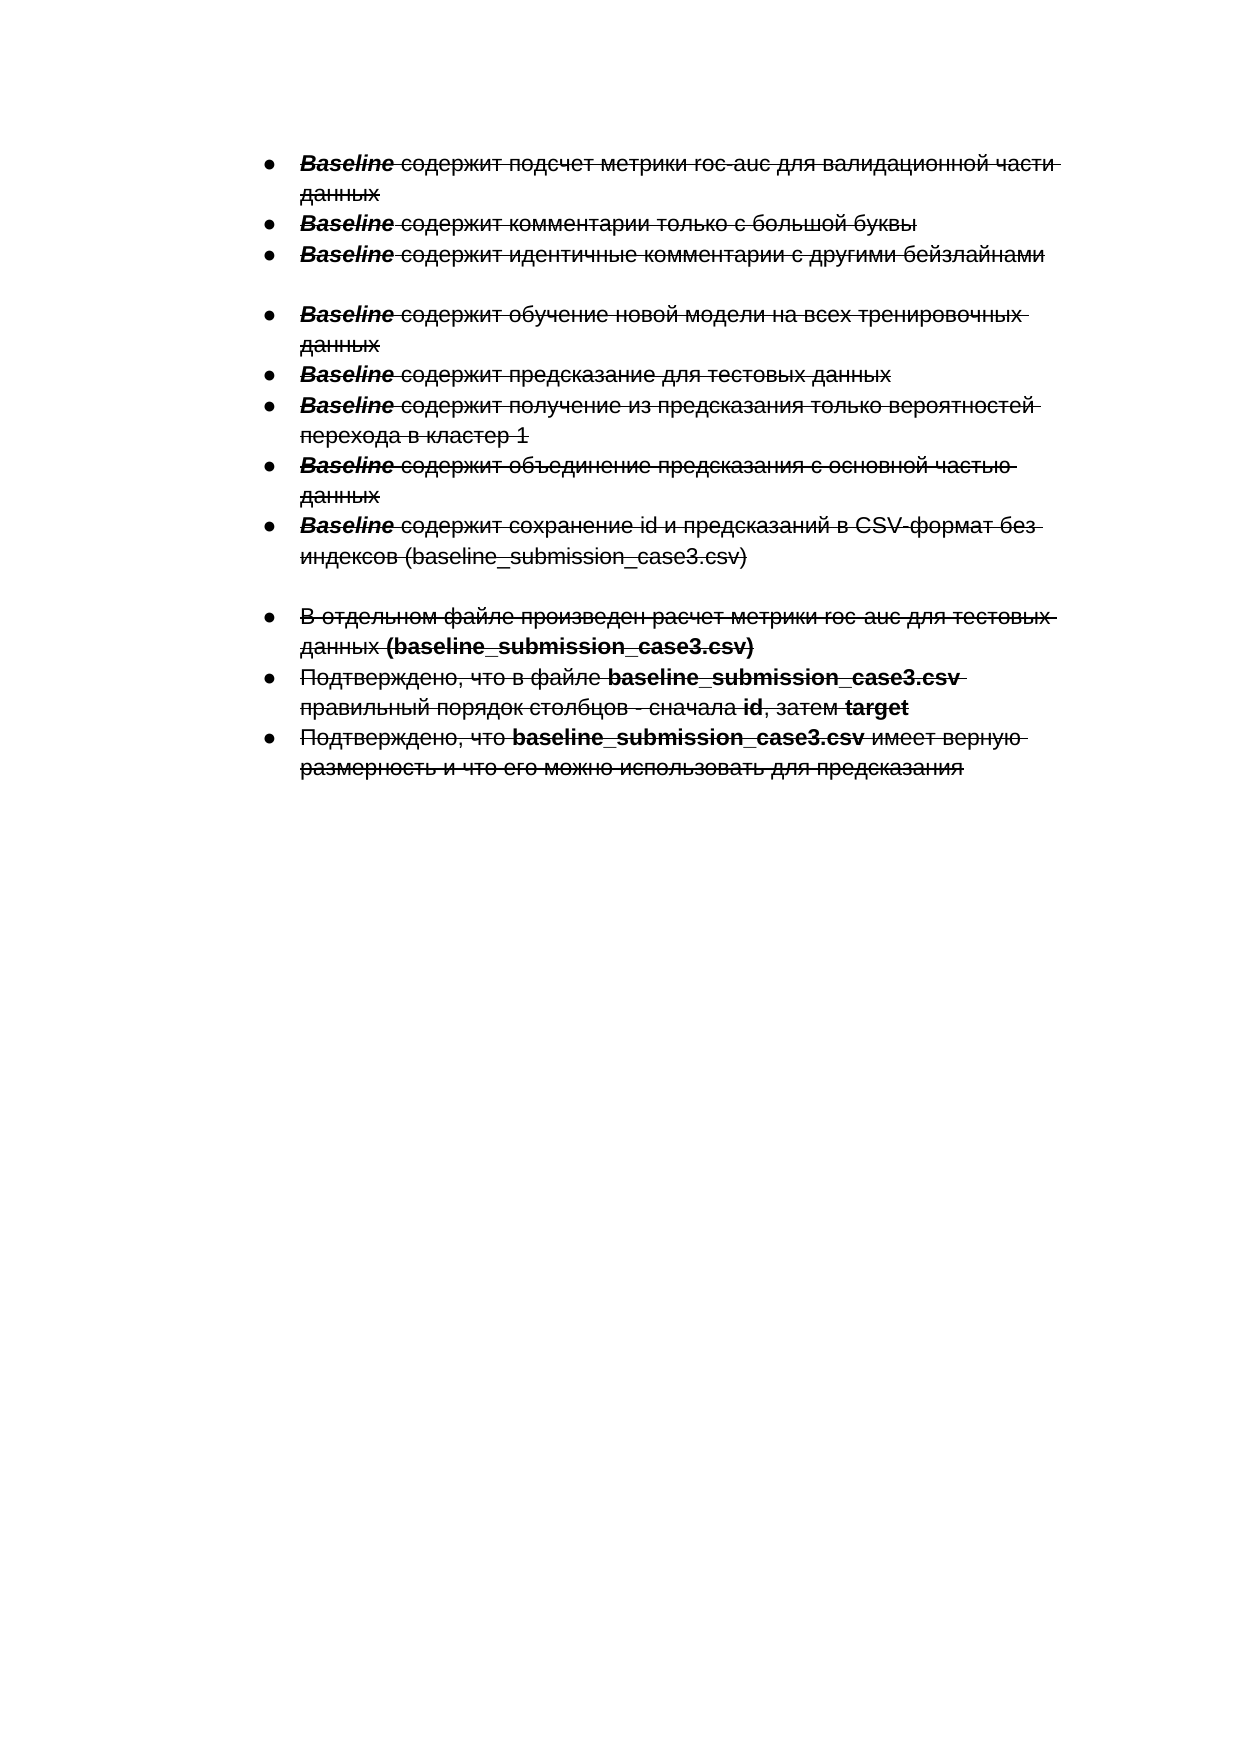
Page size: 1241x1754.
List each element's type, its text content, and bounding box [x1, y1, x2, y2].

list Baseline содержит обучение новой модели на всех тренировочных данных [262, 301, 1090, 358]
list Подтверждено, что baseline_submission_case3.csv имеет верную размерность и что его можно использовать для предсказания [262, 724, 1090, 781]
list Baseline содержит комментарии только с большой буквы [262, 210, 1090, 237]
list Baseline содержит объединение предсказания с основной частью данных [262, 452, 1090, 509]
list Baseline содержит предсказание для тестовых данных [262, 361, 1090, 388]
list Baseline содержит подсчет метрики roc-auc для валидационной части данных [262, 150, 1090, 207]
list Baseline содержит сохранение id и предсказаний в CSV-формат без индексов (baseline_submission_case3.csv) [262, 512, 1090, 569]
list Baseline содержит идентичные комментарии с другими бейзлайнами [262, 241, 1090, 267]
list Подтверждено, что в файле baseline_submission_case3.csv правильный порядок столбцов - сначала id, затем target [262, 663, 1090, 720]
list Baseline содержит получение из предсказания только вероятностей перехода в кластер 1 [262, 392, 1090, 448]
list В отдельном файле произведен расчет метрики roc-auc для тестовых данных (baseline_submission_case3.csv) [262, 603, 1090, 660]
